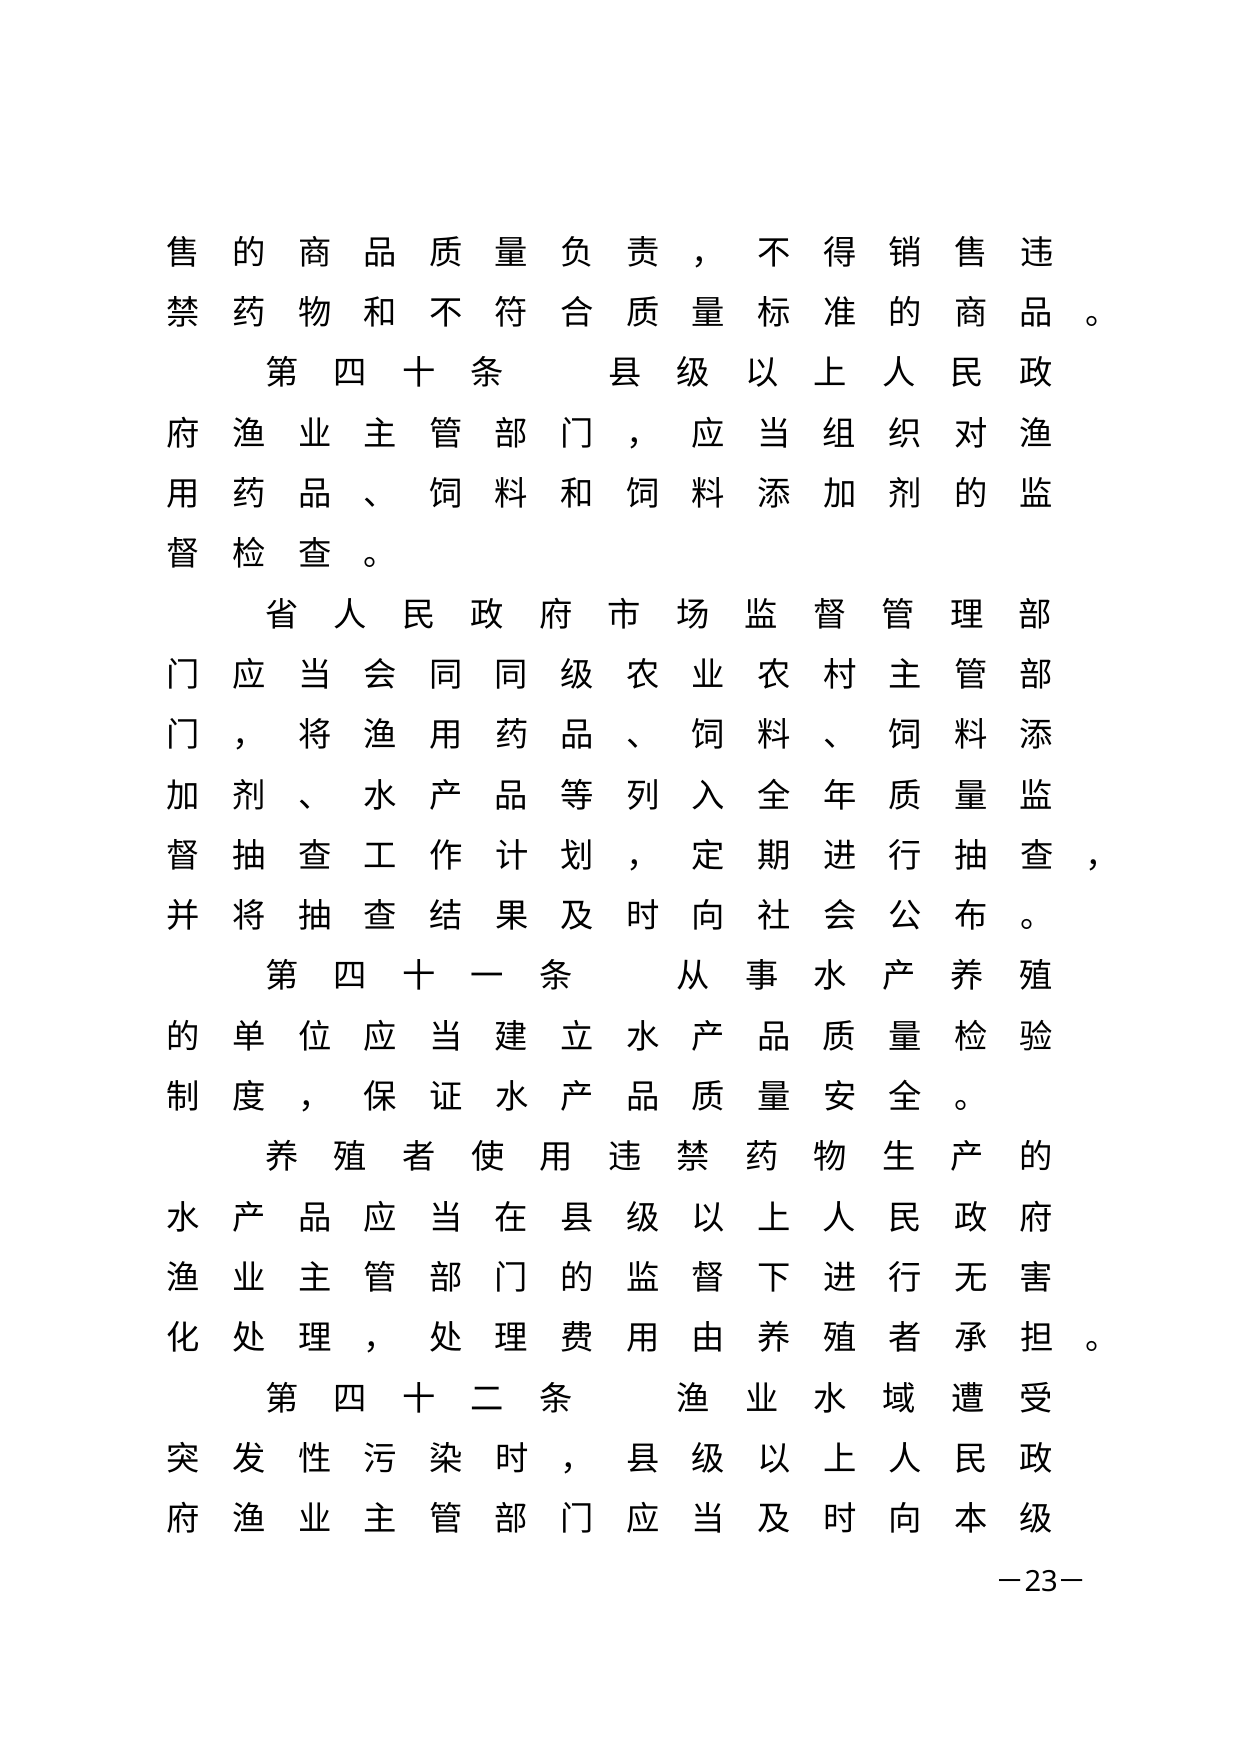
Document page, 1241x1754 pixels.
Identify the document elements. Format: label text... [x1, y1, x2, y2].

text 销售渔用药品、饲料和饲料添加剂的单位和个人应当对其销售的商品质量负责，不得销售违禁药物和不符合质量标准的商品。 [167, 219, 1085, 340]
text 第四十一条 从事水产养殖的单位应当建立水产品质量检验制度，保证水产品质量安全。 [167, 943, 1085, 1124]
text 省人民政府市场监督管理部门应当会同同级农业农村主管部门，将渔用药品、饲料、饲料添加剂、水产品等列入全年质量监督抽查工作计划，定期进行抽查，并将抽查结果及时向社会公布。 [167, 581, 1085, 943]
text 养殖者使用违禁药物生产的水产品应当在县级以上人民政府渔业主管部门的监督下进行无害化处理，处理费用由养殖者承担。 [167, 1124, 1085, 1365]
text 第四十条 县级以上人民政府渔业主管部门，应当组织对渔用药品、饲料和饲料添加剂的监督检查。 [167, 340, 1085, 581]
text 第四十二条 渔业水域遭受突发性污染时，县级以上人民政府渔业主管部门应当及时向本级人民政府和上级人民政府渔业主管部门报告。经本级人民政府批准，县级以上人民政府渔业主管部门可以发布公告，禁止在规定的期限和受污染区域内采捕水产品；情况严重时，应当采取其他应急措施。 [167, 1365, 1085, 1546]
